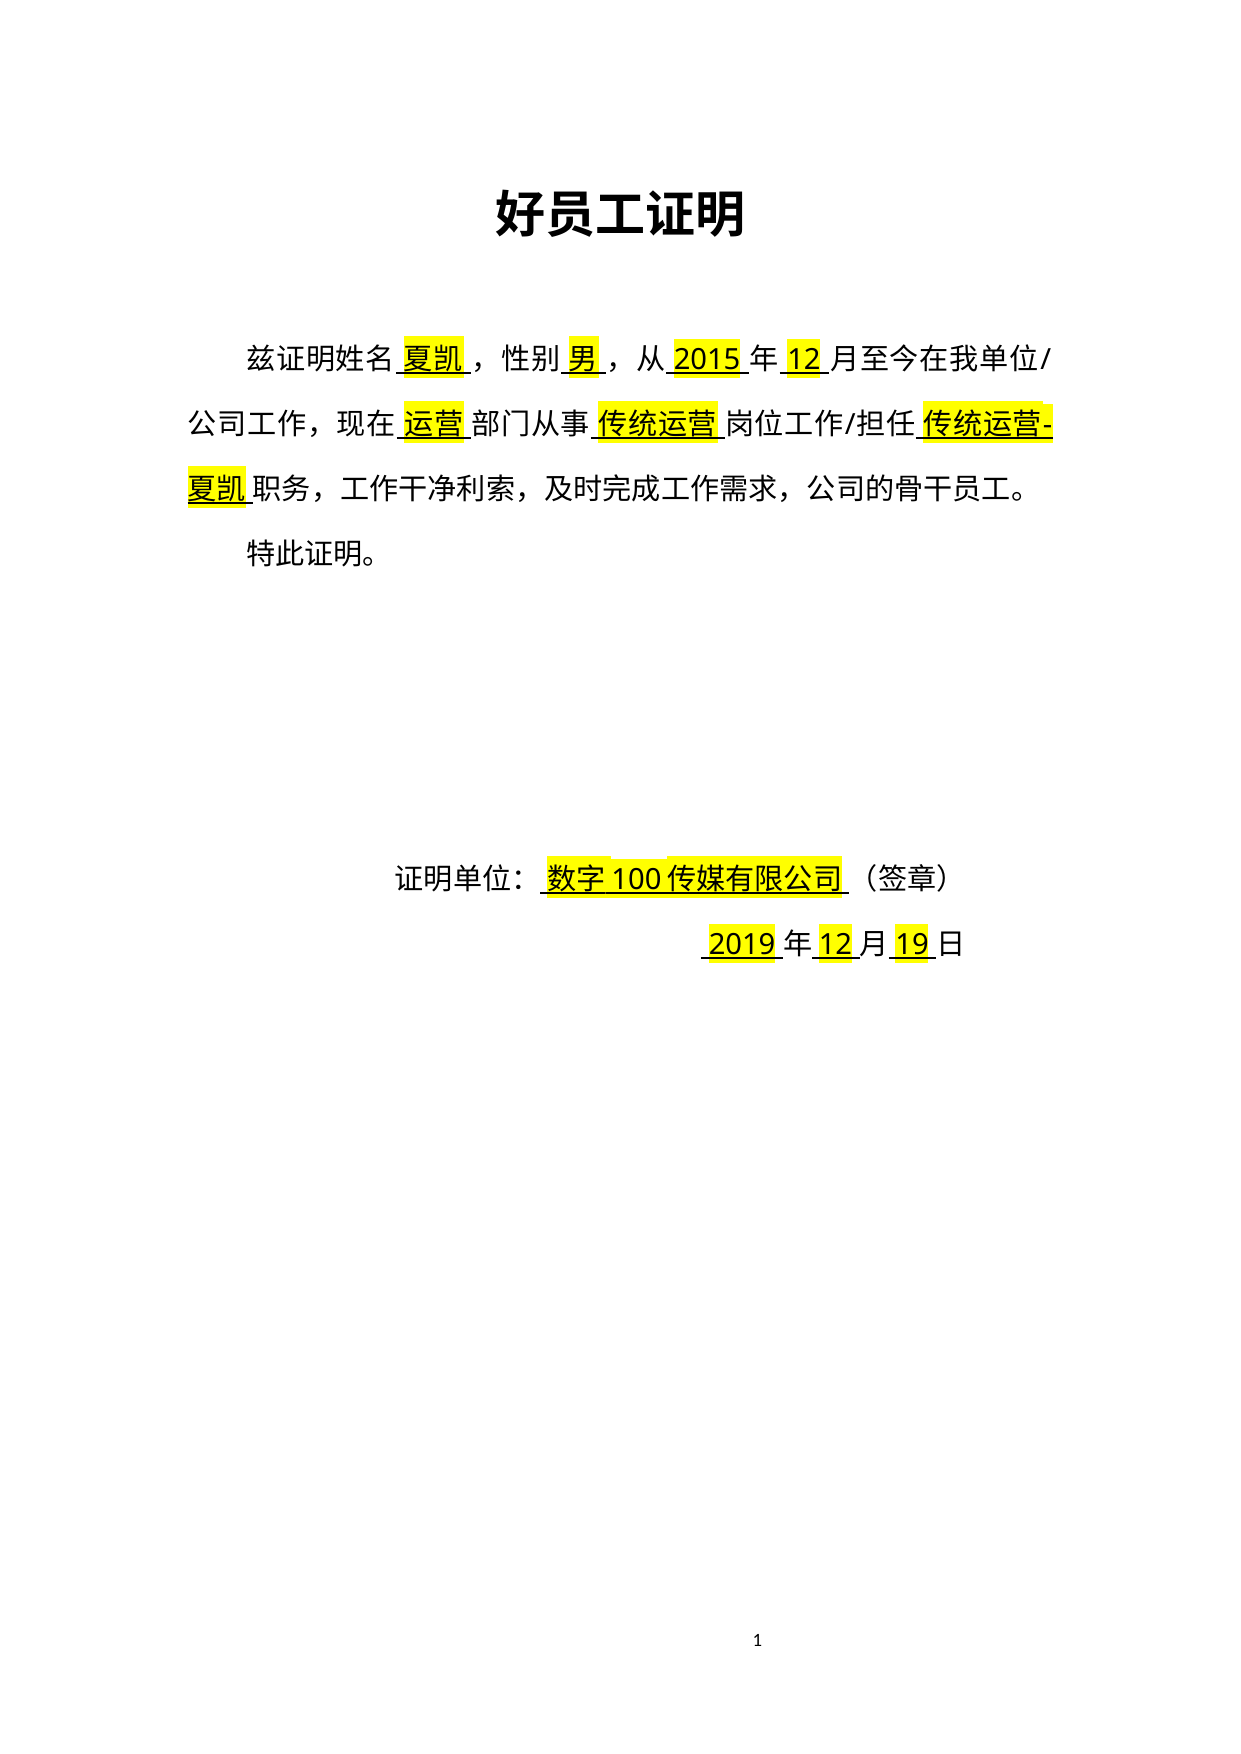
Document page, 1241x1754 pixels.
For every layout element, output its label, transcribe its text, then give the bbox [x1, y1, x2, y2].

text 特此证明。 [187, 519, 1053, 584]
text 好员工证明 [187, 162, 1053, 259]
text 证明单位： 数字100传媒有限公司 （签章） [187, 844, 965, 909]
text 2019 年 12 月 19 日 [187, 909, 965, 974]
text 兹证明姓名 夏凯 ，性别 男 ，从 2015 年 12 月至今在我单位/公司工作，现在 运营 部门从事 传统运营 岗位工作/担任 传统运营-夏凯 职务，工作干净利索，及时完成工作需求，公司的骨干员工。 [187, 324, 1053, 519]
